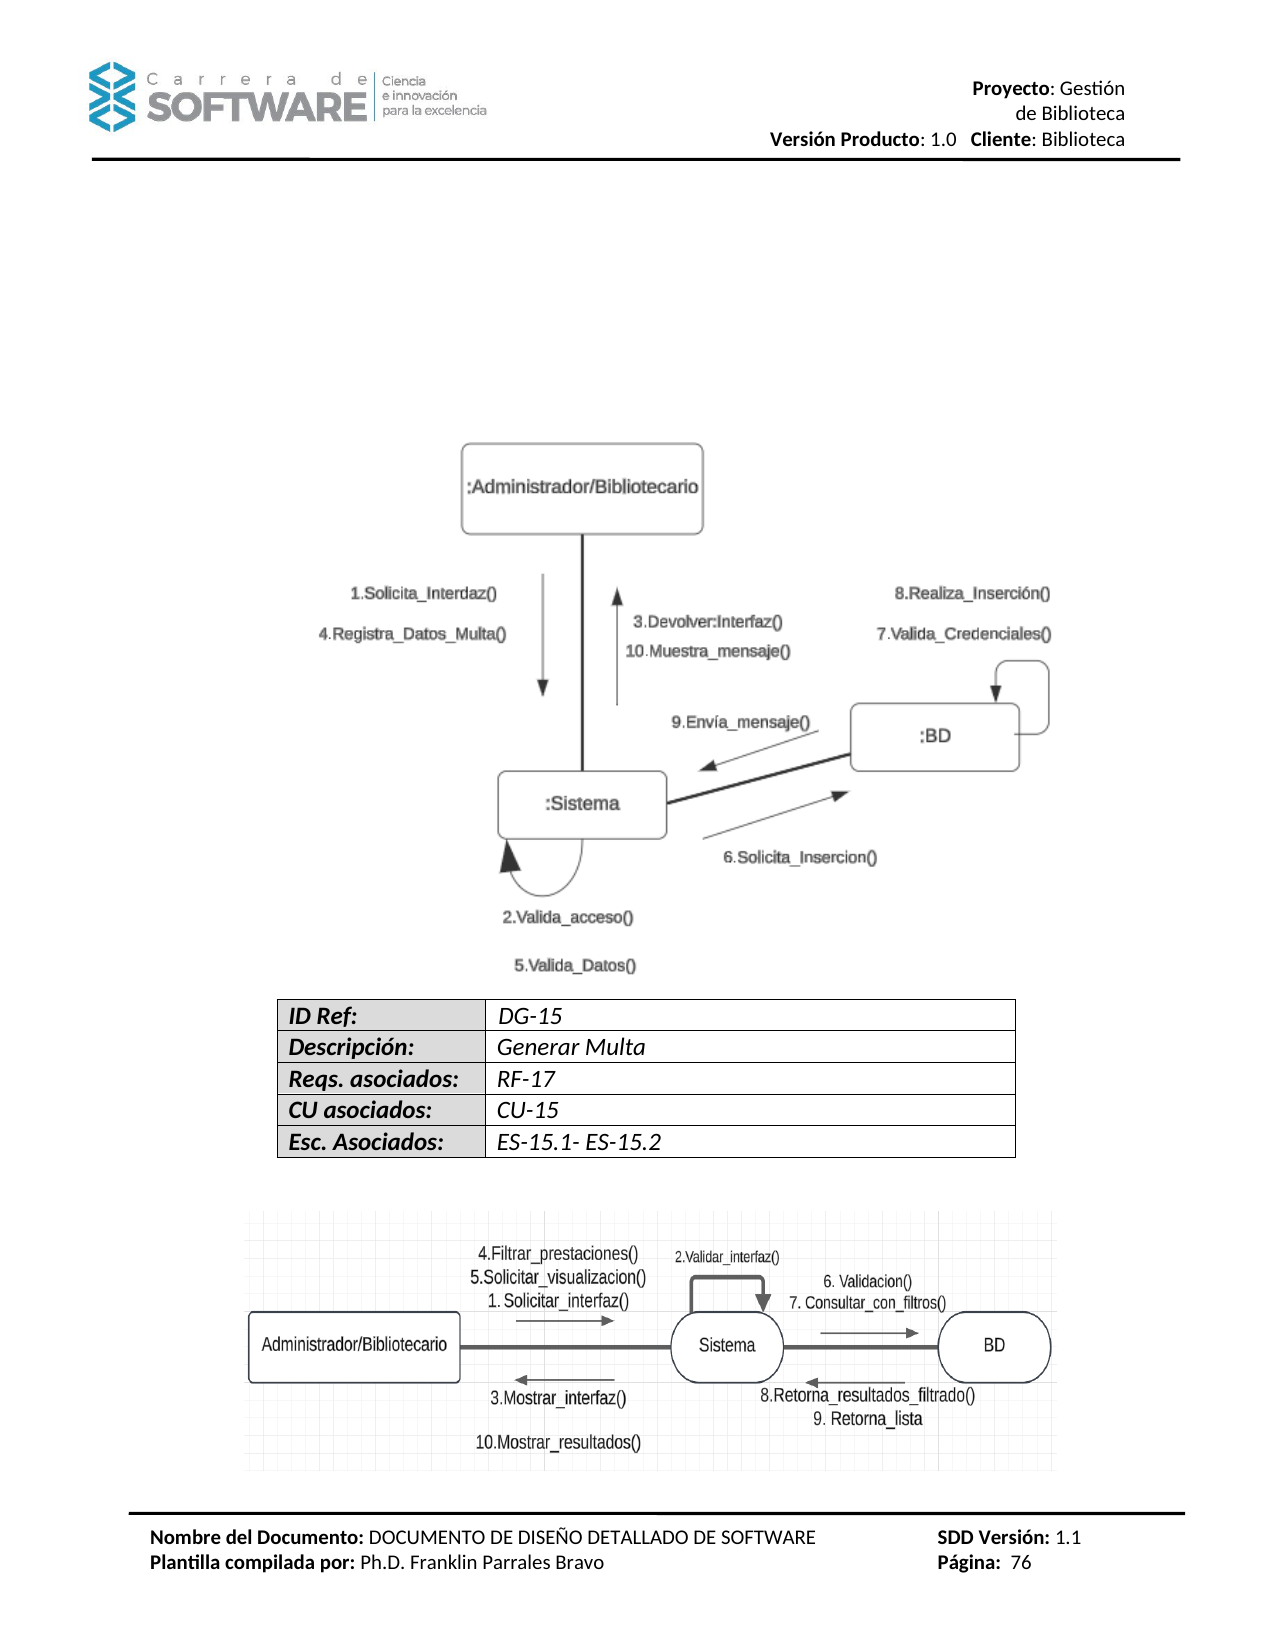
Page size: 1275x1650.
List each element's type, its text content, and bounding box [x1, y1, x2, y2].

table_cell CU-15 [486, 1095, 1015, 1125]
picture [308, 424, 1071, 990]
picture [78, 46, 493, 154]
table_header ID Ref: [278, 1000, 485, 1030]
table_cell RF-17 [486, 1063, 1015, 1093]
table_cell Generar Multa [486, 1031, 1015, 1062]
table_cell CU asociados: [278, 1095, 485, 1125]
table_cell ES-15.1- ES-15.2 [486, 1126, 1015, 1157]
picture [244, 1211, 1057, 1471]
table_header DG-15 [486, 1000, 1015, 1030]
table_cell Descripción: [278, 1031, 485, 1062]
table_cell Reqs. asociados: [278, 1063, 485, 1093]
table_cell Esc. Asociados: [278, 1126, 485, 1157]
